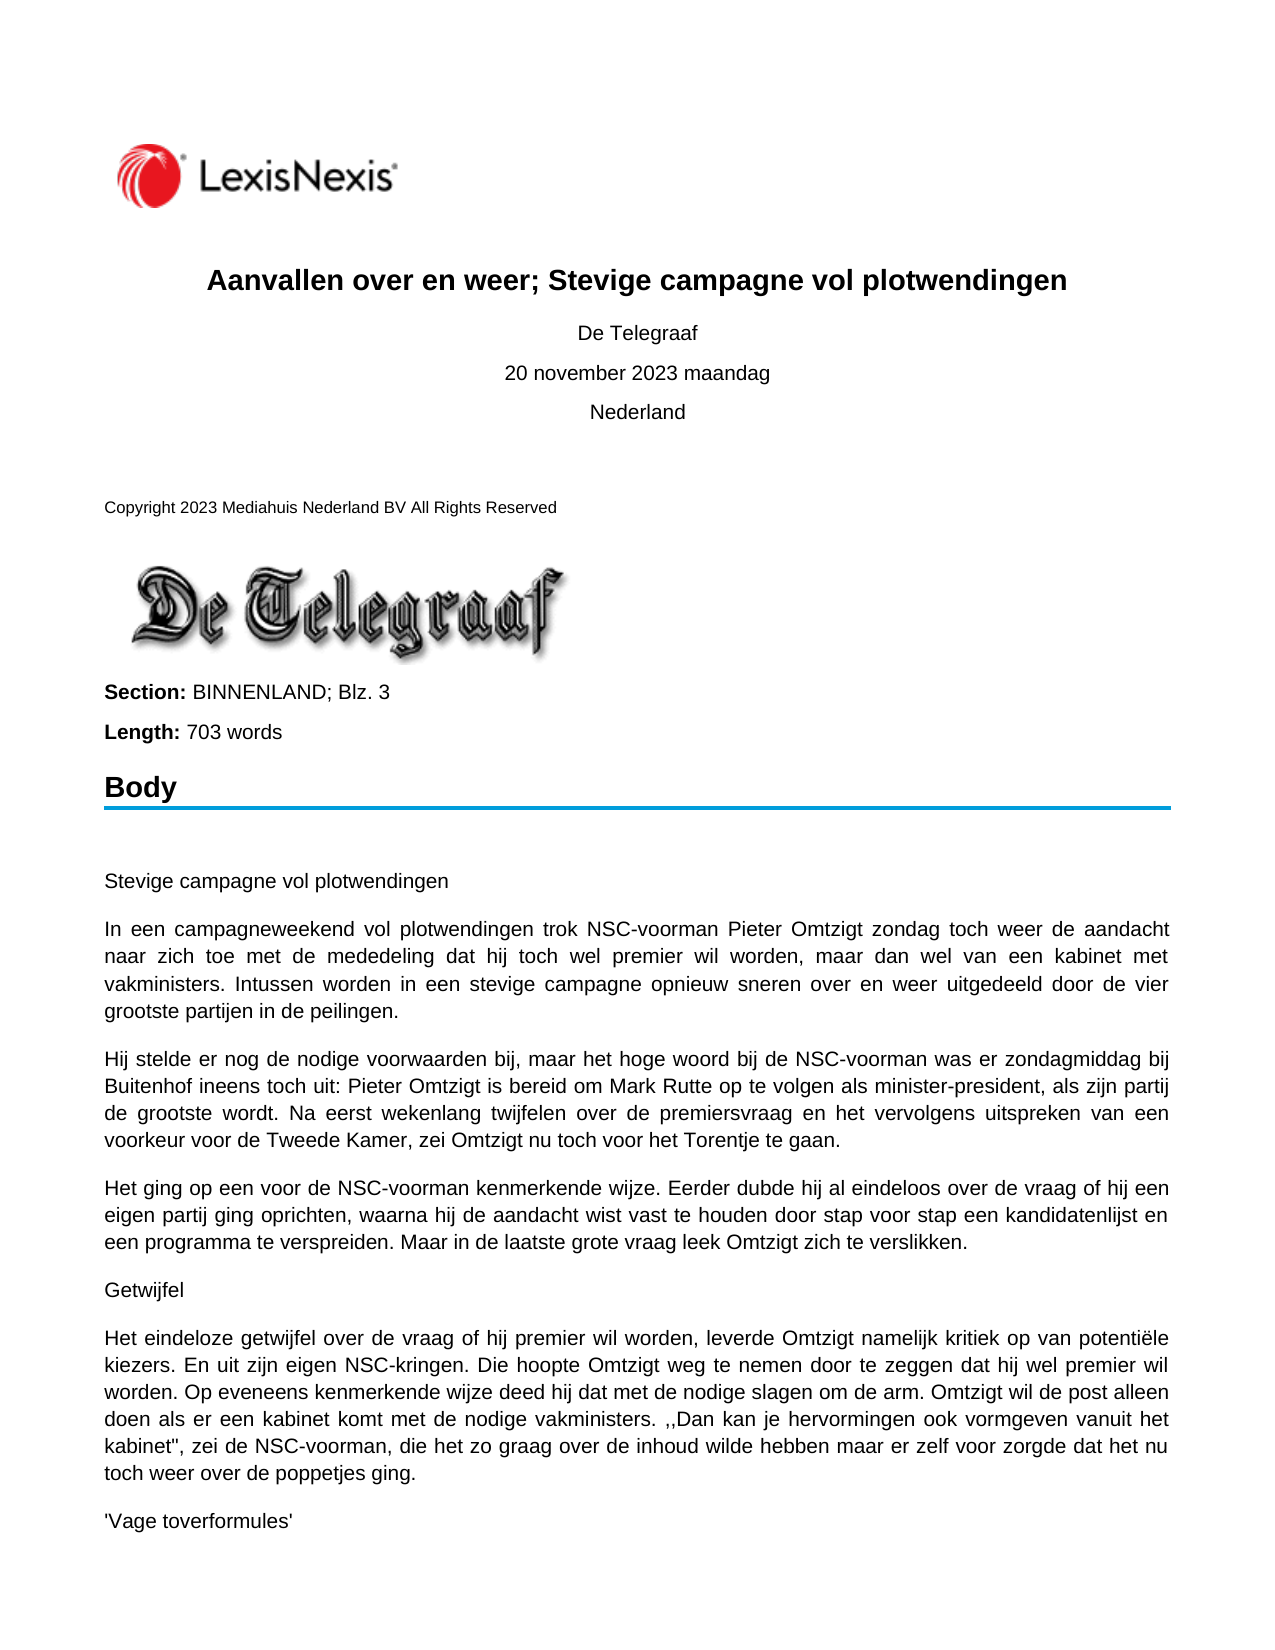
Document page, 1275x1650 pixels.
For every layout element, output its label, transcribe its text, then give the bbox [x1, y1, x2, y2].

subtitle Aanvallen over en weer; Stevige campagne vol plotwendingen [104, 261, 1171, 297]
text Section: BINNENLAND; Blz. 3 [104, 677, 1171, 704]
text Het eindeloze getwijfel over de vraag of hij premier wil worden, leverde Omtzigt namelijk kritiek op van potentiële kiezers. En uit zijn eigen NSC-kringen. Die hoopte Omtzigt weg te nemen door te zeggen dat hij wel premier wil worden. Op eveneens kenmerkende wijze deed hij dat met de nodige slagen om de arm. Omtzigt wil de post alleen doen als er een kabinet komt met de nodige vakministers. ,,Dan kan je hervormingen ook vormgeven vanuit het kabinet", zei de NSC-voorman, die het zo graag over de inhoud wilde hebben maar er zelf voor zorgde dat het nu toch weer over de poppetjes ging. [104, 1322, 1171, 1485]
text Het ging op een voor de NSC-voorman kenmerkende wijze. Eerder dubde hij al eindeloos over de vraag of hij een eigen partij ging oprichten, waarna hij de aandacht wist vast te houden door stap voor stap een kandidatenlijst en een programma te verspreiden. Maar in de laatste grote vraag leek Omtzigt zich te verslikken. [104, 1172, 1171, 1254]
text Stevige campagne vol plotwendingen [104, 866, 1171, 893]
text In een campagneweekend vol plotwendingen trok NSC-voorman Pieter Omtzigt zondag toch weer de aandacht naar zich toe met de mededeling dat hij toch wel premier wil worden, maar dan wel van een kabinet met vakministers. Intussen worden in een stevige campagne opnieuw sneren over en weer uitgedeeld door de vier grootste partijen in de peilingen. [104, 914, 1171, 1022]
text Copyright 2023 Mediahuis Nederland BV All Rights Reserved [104, 465, 1171, 517]
picture [104, 144, 412, 208]
text 20 november 2023 maandag [104, 357, 1171, 384]
text Hij stelde er nog de nodige voorwaarden bij, maar het hoge woord bij de NSC-voorman was er zondagmiddag bij Buitenhof ineens toch uit: Pieter Omtzigt is bereid om Mark Rutte op te volgen als minister-president, als zijn partij de grootste wordt. Na eerst wekenlang twijfelen over de premiersvraag en het vervolgens uitspreken van een voorkeur voor de Tweede Kamer, zei Omtzigt nu toch voor het Torentje te gaan. [104, 1043, 1171, 1152]
text Getwijfel [104, 1274, 1171, 1302]
text 'Vage toverformules' [104, 1506, 1171, 1533]
text Nederland [104, 397, 1171, 424]
text De Telegraaf [104, 318, 1171, 345]
text Length: 703 words [104, 716, 1171, 743]
text Body [104, 768, 1171, 804]
